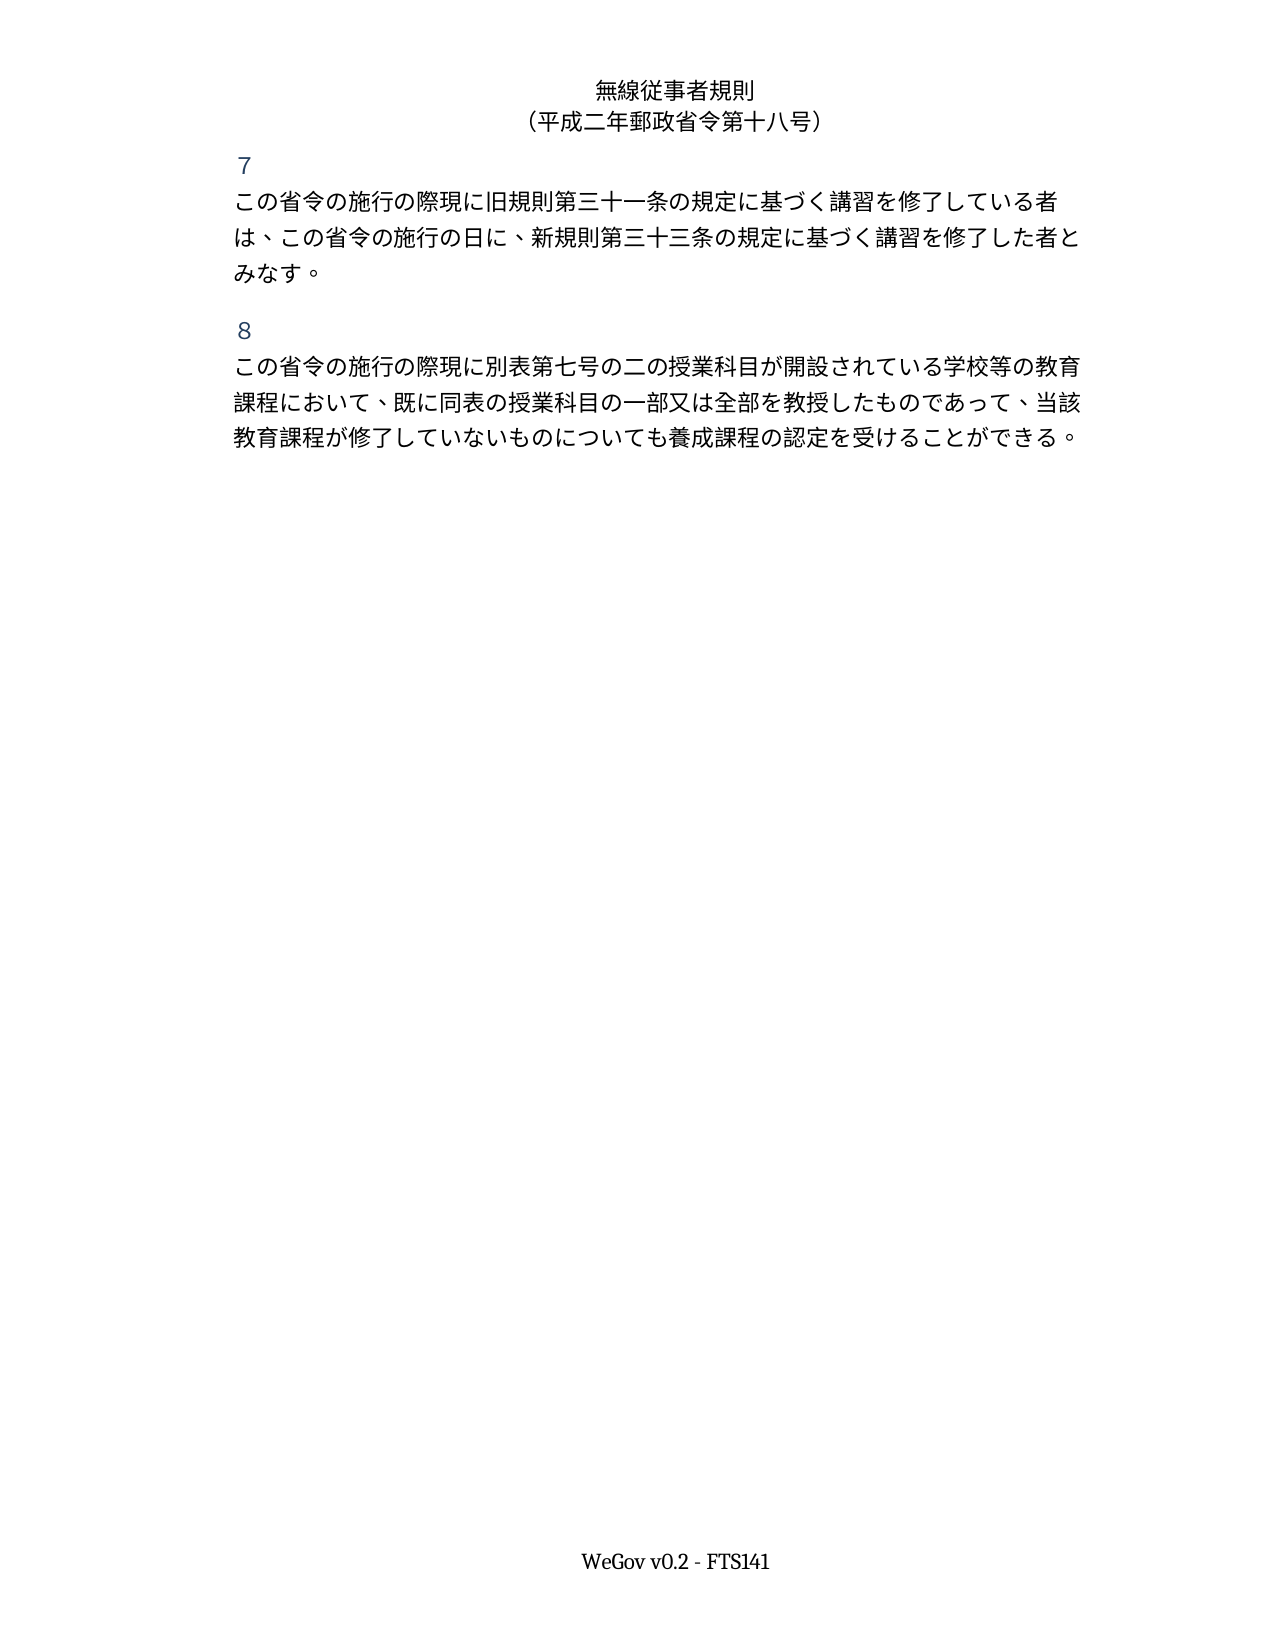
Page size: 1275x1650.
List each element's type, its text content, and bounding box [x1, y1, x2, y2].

subtitle ８ [233, 314, 1087, 346]
subtitle ７ [233, 150, 1087, 181]
text この省令の施行の際現に旧規則第三十一条の規定に基づく講習を修了している者は、この省令の施行の日に、新規則第三十三条の規定に基づく講習を修了した者とみなす。 [233, 186, 1087, 289]
text この省令の施行の際現に別表第七号の二の授業科目が開設されている学校等の教育課程において、既に同表の授業科目の一部又は全部を教授したものであって、当該教育課程が修了していないものについても養成課程の認定を受けることができる。 [233, 351, 1087, 454]
